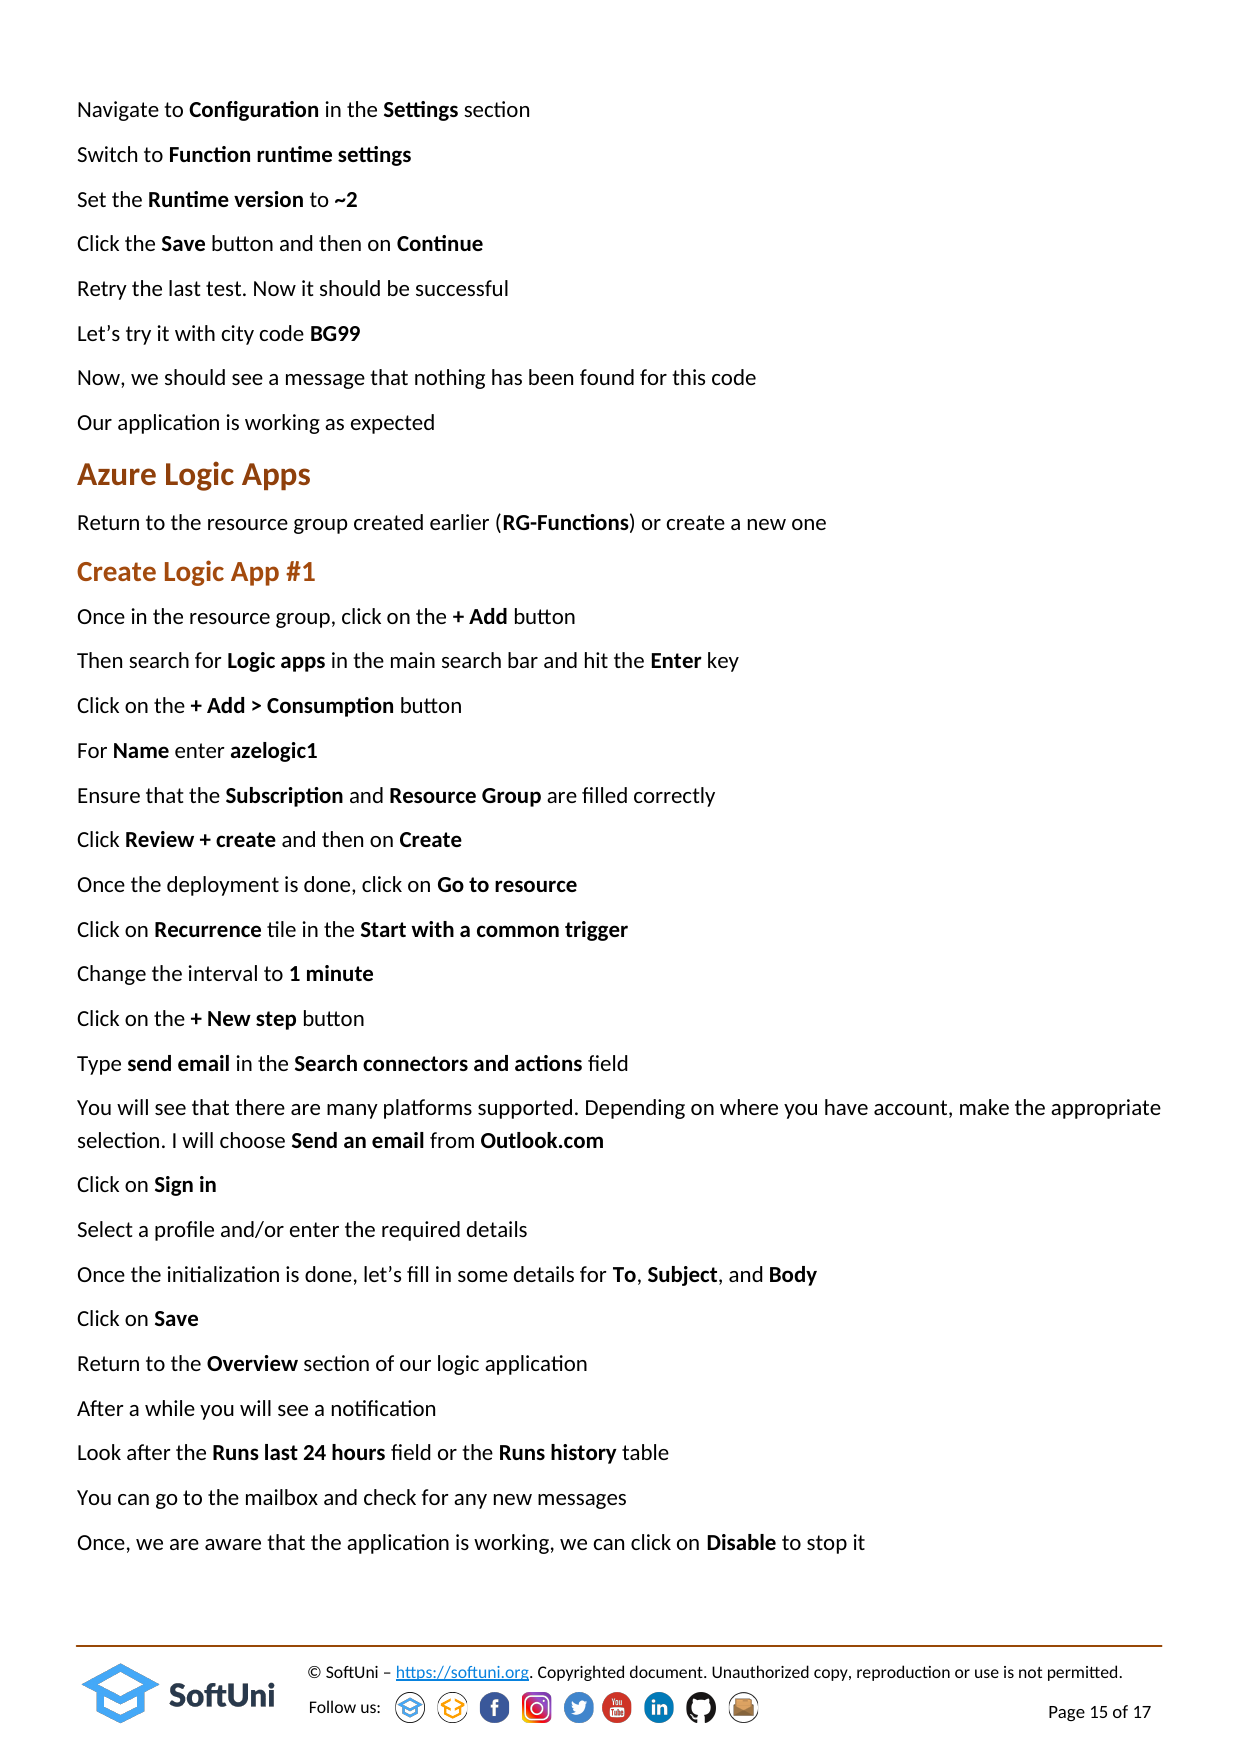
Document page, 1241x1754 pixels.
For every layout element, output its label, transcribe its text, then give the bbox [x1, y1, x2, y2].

text Let’s try it with city code BG99 [77, 319, 1163, 347]
text Then search for Logic apps in the main search bar and hit the Enter key [77, 647, 1163, 675]
picture [522, 1692, 552, 1723]
picture [644, 1714, 653, 1723]
text Return to the resource group created earlier (RG-Functions) or create a new one [77, 508, 1163, 536]
picture [658, 1705, 667, 1714]
picture [644, 1692, 653, 1701]
picture [564, 1692, 594, 1723]
text Switch to Function runtime settings [77, 140, 1163, 168]
picture [437, 1692, 468, 1723]
text Once the initialization is done, let’s fill in some details for To, Subject, and Body [77, 1260, 1163, 1288]
picture [665, 1692, 674, 1701]
subtitle Create Logic App #1 [77, 553, 1163, 588]
subtitle Azure Logic Apps [77, 453, 1163, 494]
text Click the Save button and then on Continue [77, 229, 1163, 257]
text Change the interval to 1 minute [77, 959, 1163, 987]
text Click Review + create and then on Create [77, 825, 1163, 853]
text Once the deployment is done, click on Go to resource [77, 870, 1163, 898]
picture [602, 1692, 632, 1723]
text Ensure that the Subscription and Resource Group are filled correctly [77, 781, 1163, 809]
text You can go to the mailbox and check for any new messages [77, 1483, 1163, 1511]
text After a while you will see a notification [77, 1394, 1163, 1422]
text Click on the + Add > Consumption button [77, 691, 1163, 719]
text Return to the Overview section of our logic application [77, 1349, 1163, 1377]
text Look after the Runs last 24 hours field or the Runs history table [77, 1438, 1163, 1467]
picture [665, 1714, 674, 1723]
text Click on Sign in [77, 1170, 1163, 1198]
text For Name enter azelogic1 [77, 736, 1163, 764]
text Now, we should see a message that nothing has been found for this code [77, 363, 1163, 392]
picture [728, 1692, 759, 1723]
text Once in the resource group, click on the + Add button [77, 602, 1163, 630]
text Click on Save [77, 1304, 1163, 1332]
text Our application is working as expected [77, 408, 1163, 436]
text Once, we are aware that the application is working, we can click on Disable to stop it [77, 1528, 1163, 1556]
text Select a profile and/or enter the required details [77, 1215, 1163, 1243]
picture [479, 1692, 510, 1723]
text Set the Runtime version to ~2 [77, 185, 1163, 213]
text Navigate to Configuration in the Settings section [77, 95, 1163, 123]
text Click on the + New step button [77, 1004, 1163, 1032]
text Retry the last test. Now it should be successful [77, 274, 1163, 302]
picture [686, 1692, 716, 1723]
text You will see that there are many platforms supported. Depending on where you have account, make the appropriate selection. I will choose Send an email from Outlook.com [77, 1093, 1163, 1154]
text Click on Recurrence tile in the Start with a common trigger [77, 915, 1163, 943]
picture [395, 1692, 425, 1723]
text Type send email in the Search connectors and actions field [77, 1049, 1163, 1077]
picture [75, 1658, 281, 1729]
